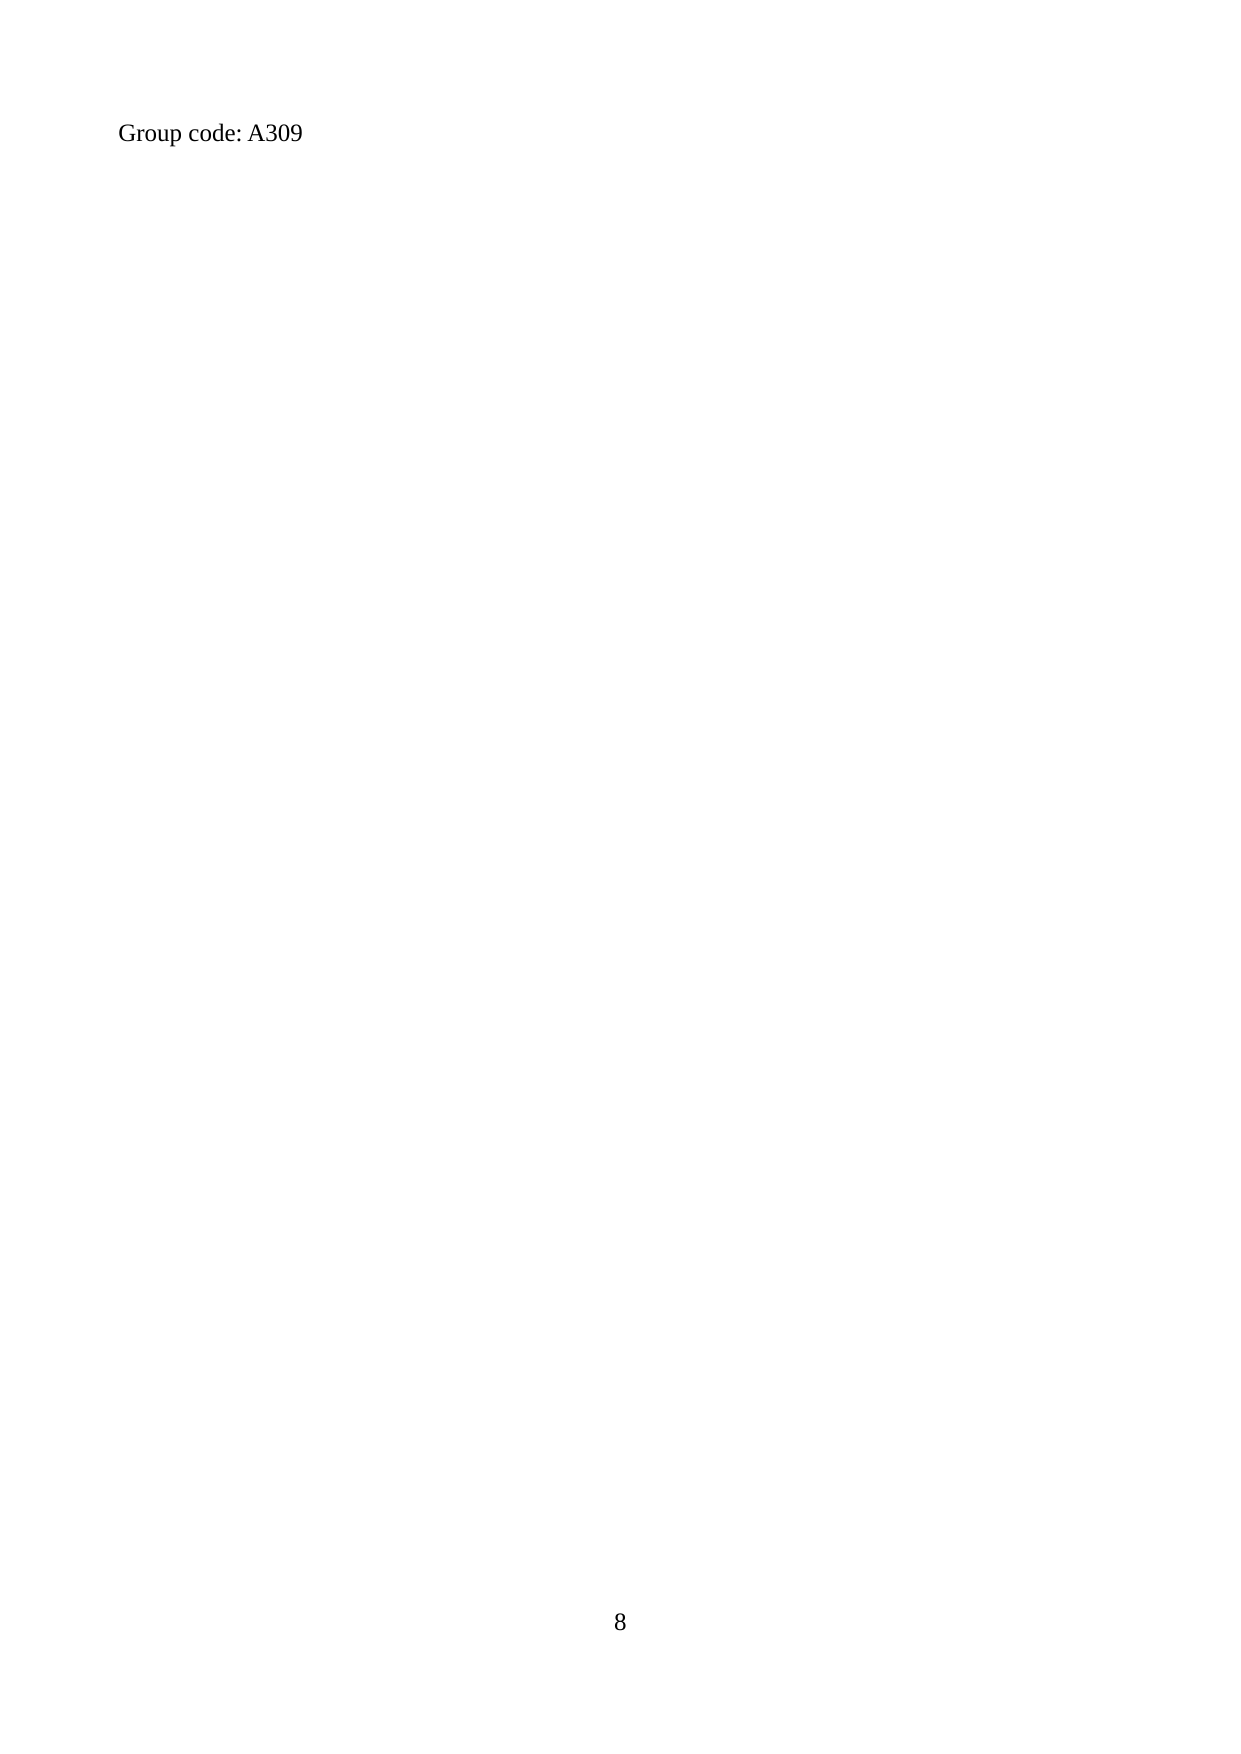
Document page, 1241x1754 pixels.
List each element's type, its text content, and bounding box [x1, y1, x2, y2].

text Group code: A309 [118, 118, 1122, 147]
